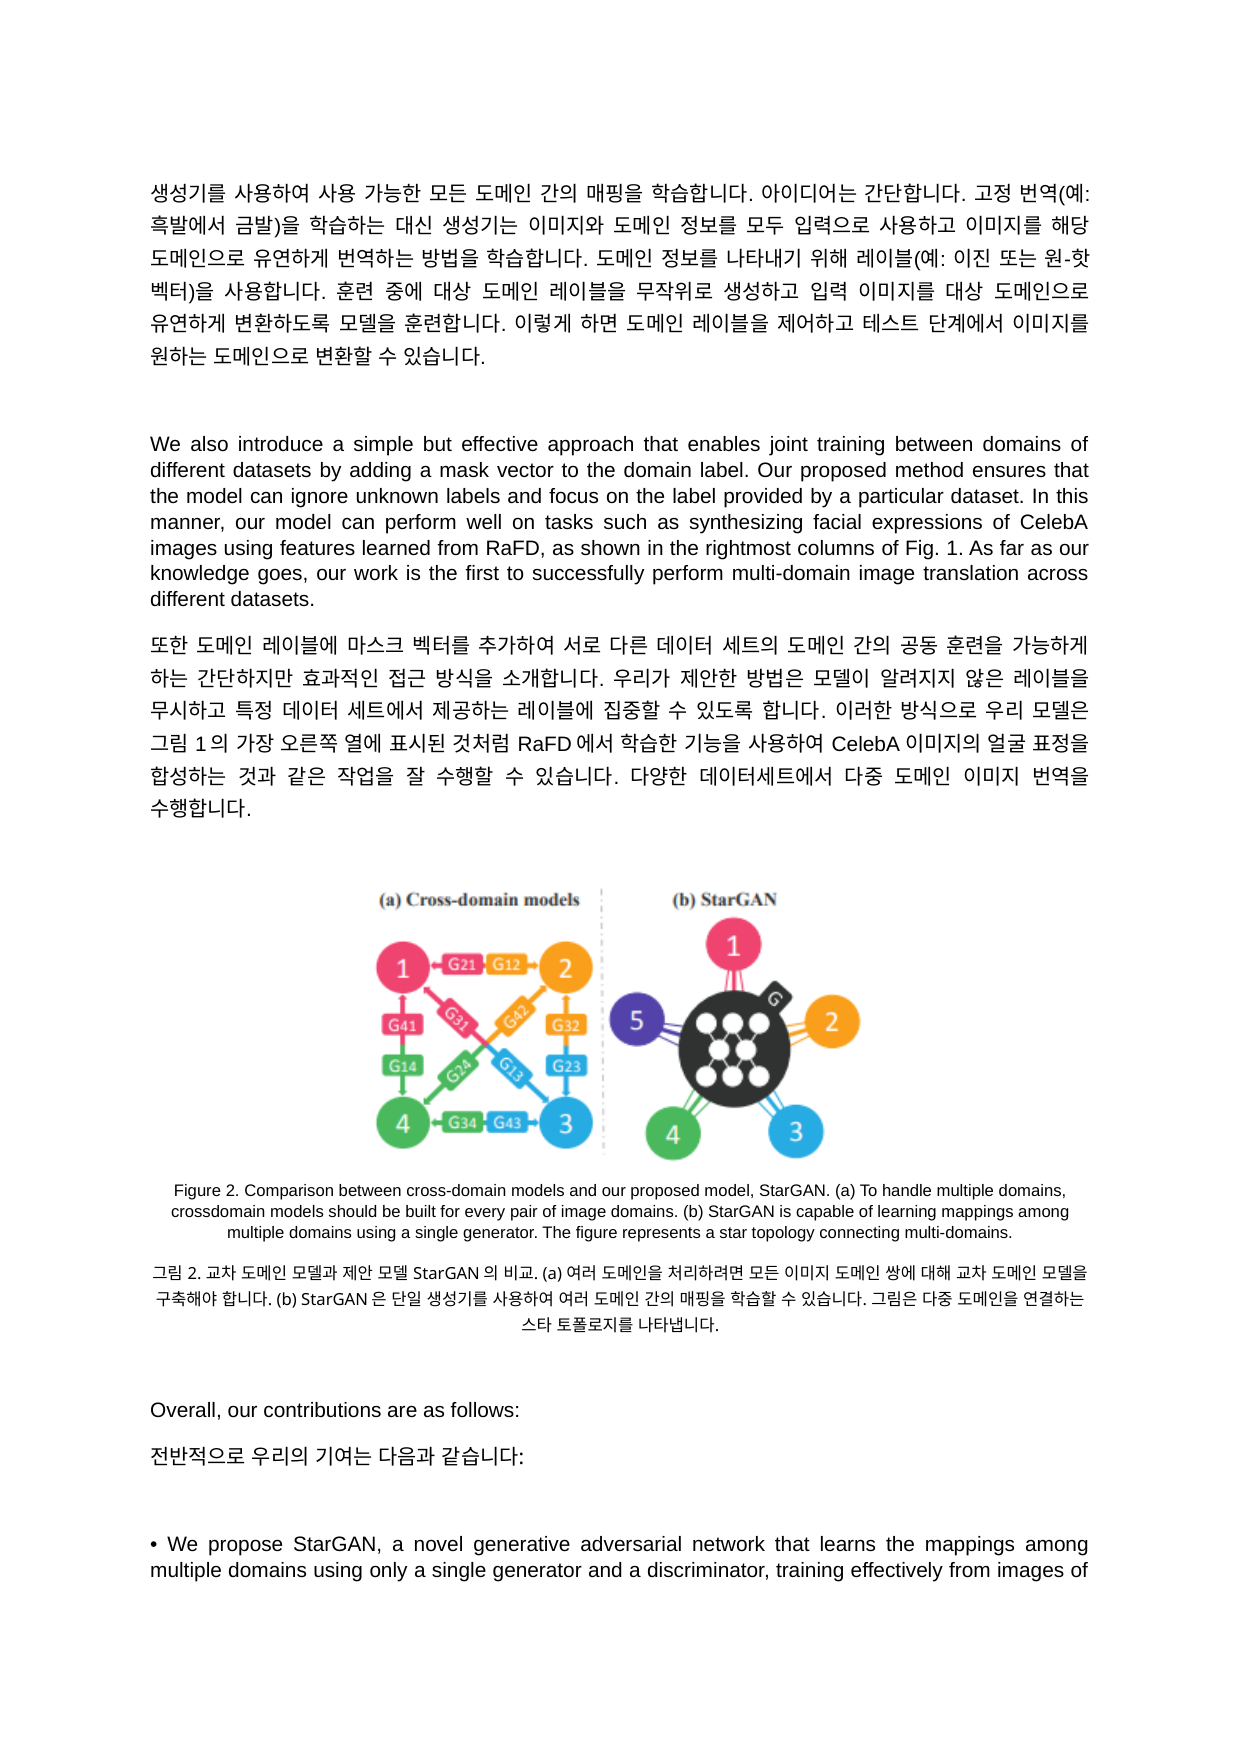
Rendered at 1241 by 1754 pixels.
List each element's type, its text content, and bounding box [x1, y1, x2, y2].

text Figure 2. Comparison between cross-domain models and our proposed model, StarGAN. (a) To handle multiple domains, crossdomain models should be built for every pair of image domains. (b) StarGAN is capable of learning mappings among multiple domains using a single generator. The figure represents a star topology connecting multi-domains. [150, 1181, 1090, 1242]
text 전반적으로 우리의 기여는 다음과 같습니다: [150, 1440, 1090, 1470]
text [150, 1532, 1090, 1582]
text Overall, our contributions are as follows: [150, 1397, 1090, 1421]
text 그림 2. 교차 도메인 모델과 제안 모델 StarGAN의 비교. (a) 여러 도메인을 처리하려면 모든 이미지 도메인 쌍에 대해 교차 도메인 모델을 구축해야 합니다. (b) StarGAN은 단일 생성기를 사용하여 여러 도메인 간의 매핑을 학습할 수 있습니다. 그림은 다중 도메인을 연결하는 스타 토폴로지를 나타냅니다. [150, 1260, 1090, 1336]
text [150, 177, 1090, 370]
text 또한 도메인 레이블에 마스크 벡터를 추가하여 서로 다른 데이터 세트의 도메인 간의 공동 훈련을 가능하게 하는 간단하지만 효과적인 접근 방식을 소개합니다. 우리가 제안한 방법은 모델이 알려지지 않은 레이블을 무시하고 특정 데이터 세트에서 제공하는 레이블에 집중할 수 있도록 합니다. 이러한 방식으로 우리 모델은 그림 1의 가장 오른쪽 열에 표시된 것처럼 RaFD에서 학습한 기능을 사용하여 CelebA 이미지의 얼굴 표정을 합성하는 것과 같은 작업을 잘 수행할 수 있습니다. 다양한 데이터세트에서 다중 도메인 이미지 번역을 수행합니다. [150, 629, 1090, 823]
text We also introduce a simple but effective approach that enables joint training between domains of different datasets by adding a mask vector to the domain label. Our proposed method ensures that the model can ignore unknown labels and focus on the label provided by a particular dataset. In this manner, our model can perform well on tasks such as synthesizing facial expressions of CelebA images using features learned from RaFD, as shown in the rightmost columns of Fig. 1. As far as our knowledge goes, our work is the first to successfully perform multi-domain image translation across different datasets. [150, 432, 1090, 611]
picture [366, 884, 874, 1163]
